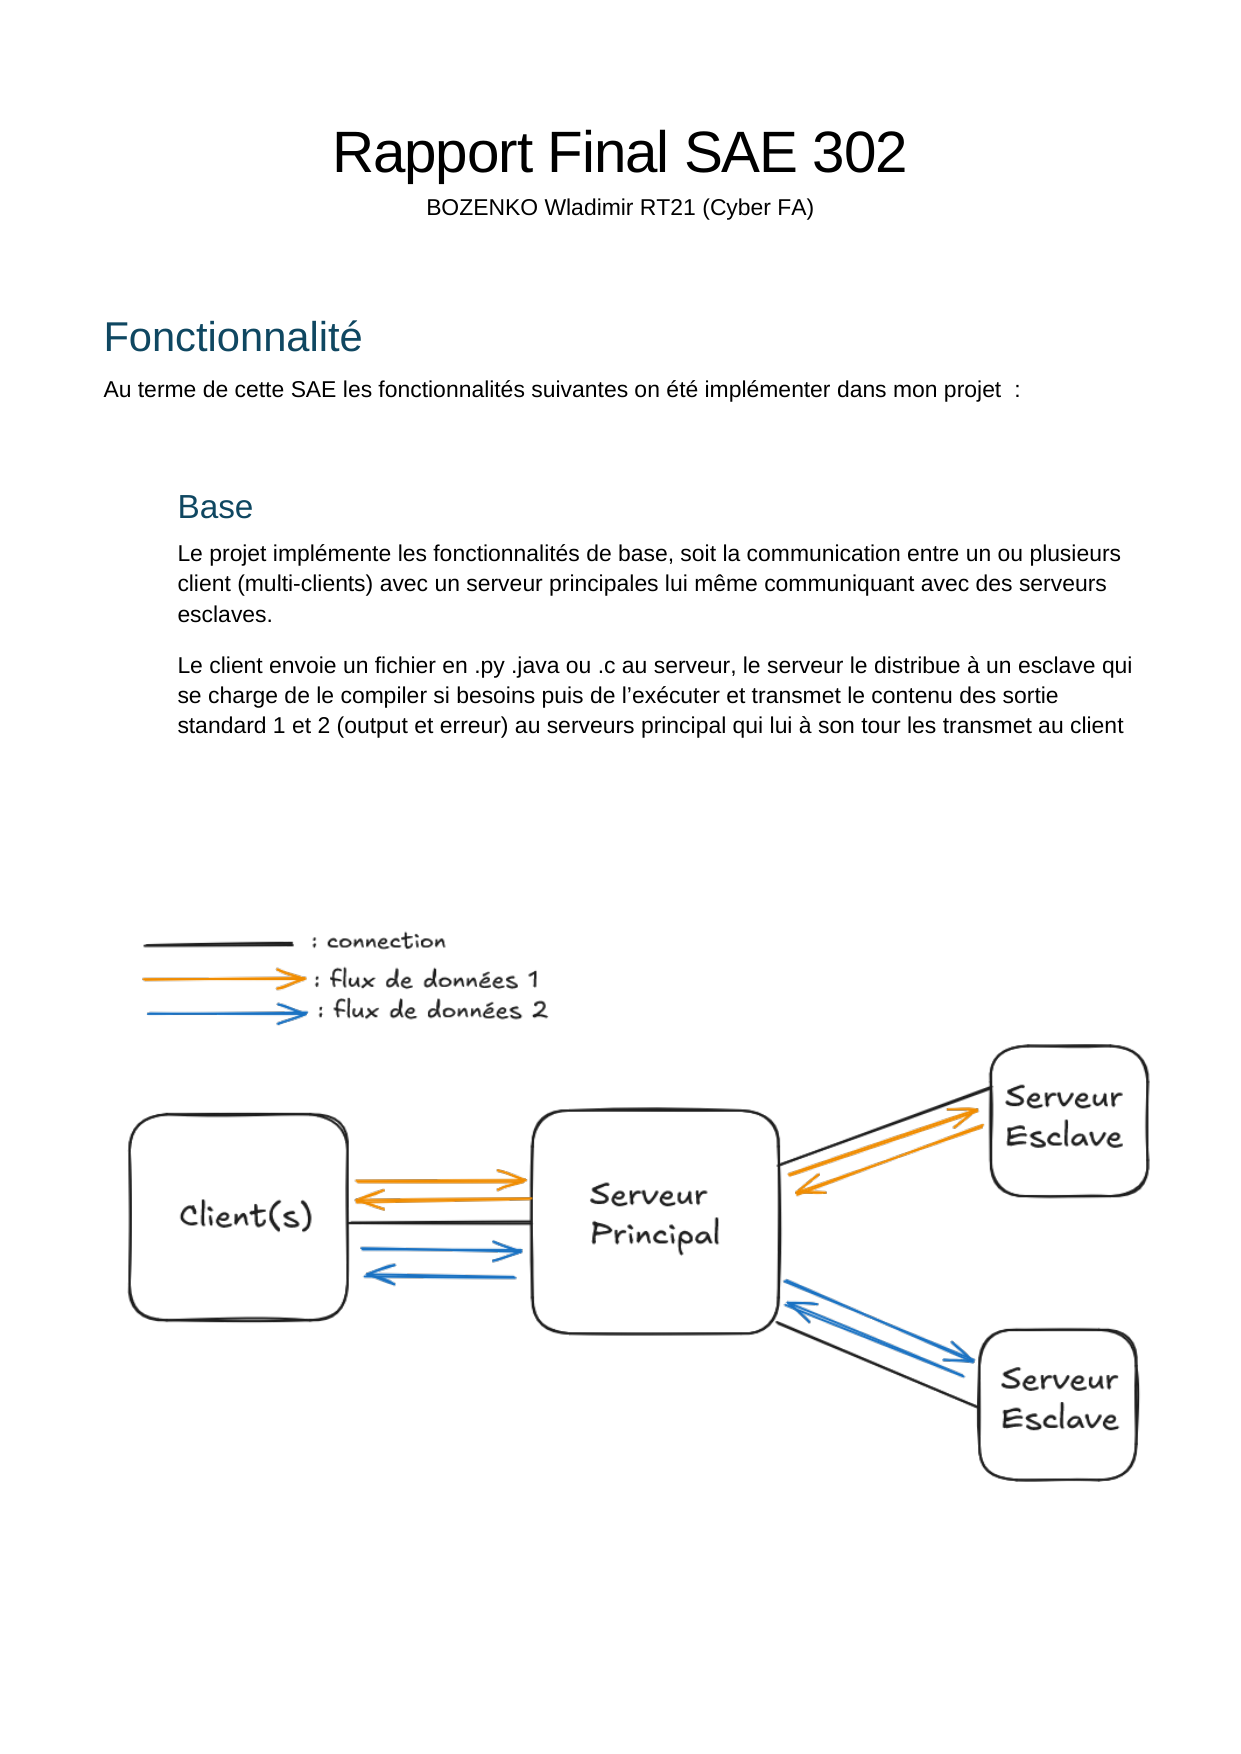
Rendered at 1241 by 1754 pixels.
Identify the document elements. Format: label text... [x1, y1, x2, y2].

text Au terme de cette SAE les fonctionnalités suivantes on été implémenter dans mon projet : [103, 376, 1152, 402]
text Le projet implémente les fonctionnalités de base, soit la communication entre un ou plusieurs client (multi-clients) avec un serveur principales lui même communiquant avec des serveurs esclaves. [177, 540, 1152, 627]
text BOZENKO Wladimir RT21 (Cyber FA) [89, 193, 1152, 220]
subtitle Fonctionnalité [103, 312, 1152, 360]
text Le client envoie un fichier en .py .java ou .c au serveur, le serveur le distribue à un esclave qui se charge de le compiler si besoins puis de l’exécuter et transmet le contenu des sortie standard 1 et 2 (output et erreur) au serveurs principal qui lui à son tour les transmet au client [177, 652, 1152, 738]
picture [118, 916, 1159, 1491]
subtitle Base [177, 488, 1152, 526]
title Rapport Final SAE 302 [89, 118, 1152, 185]
